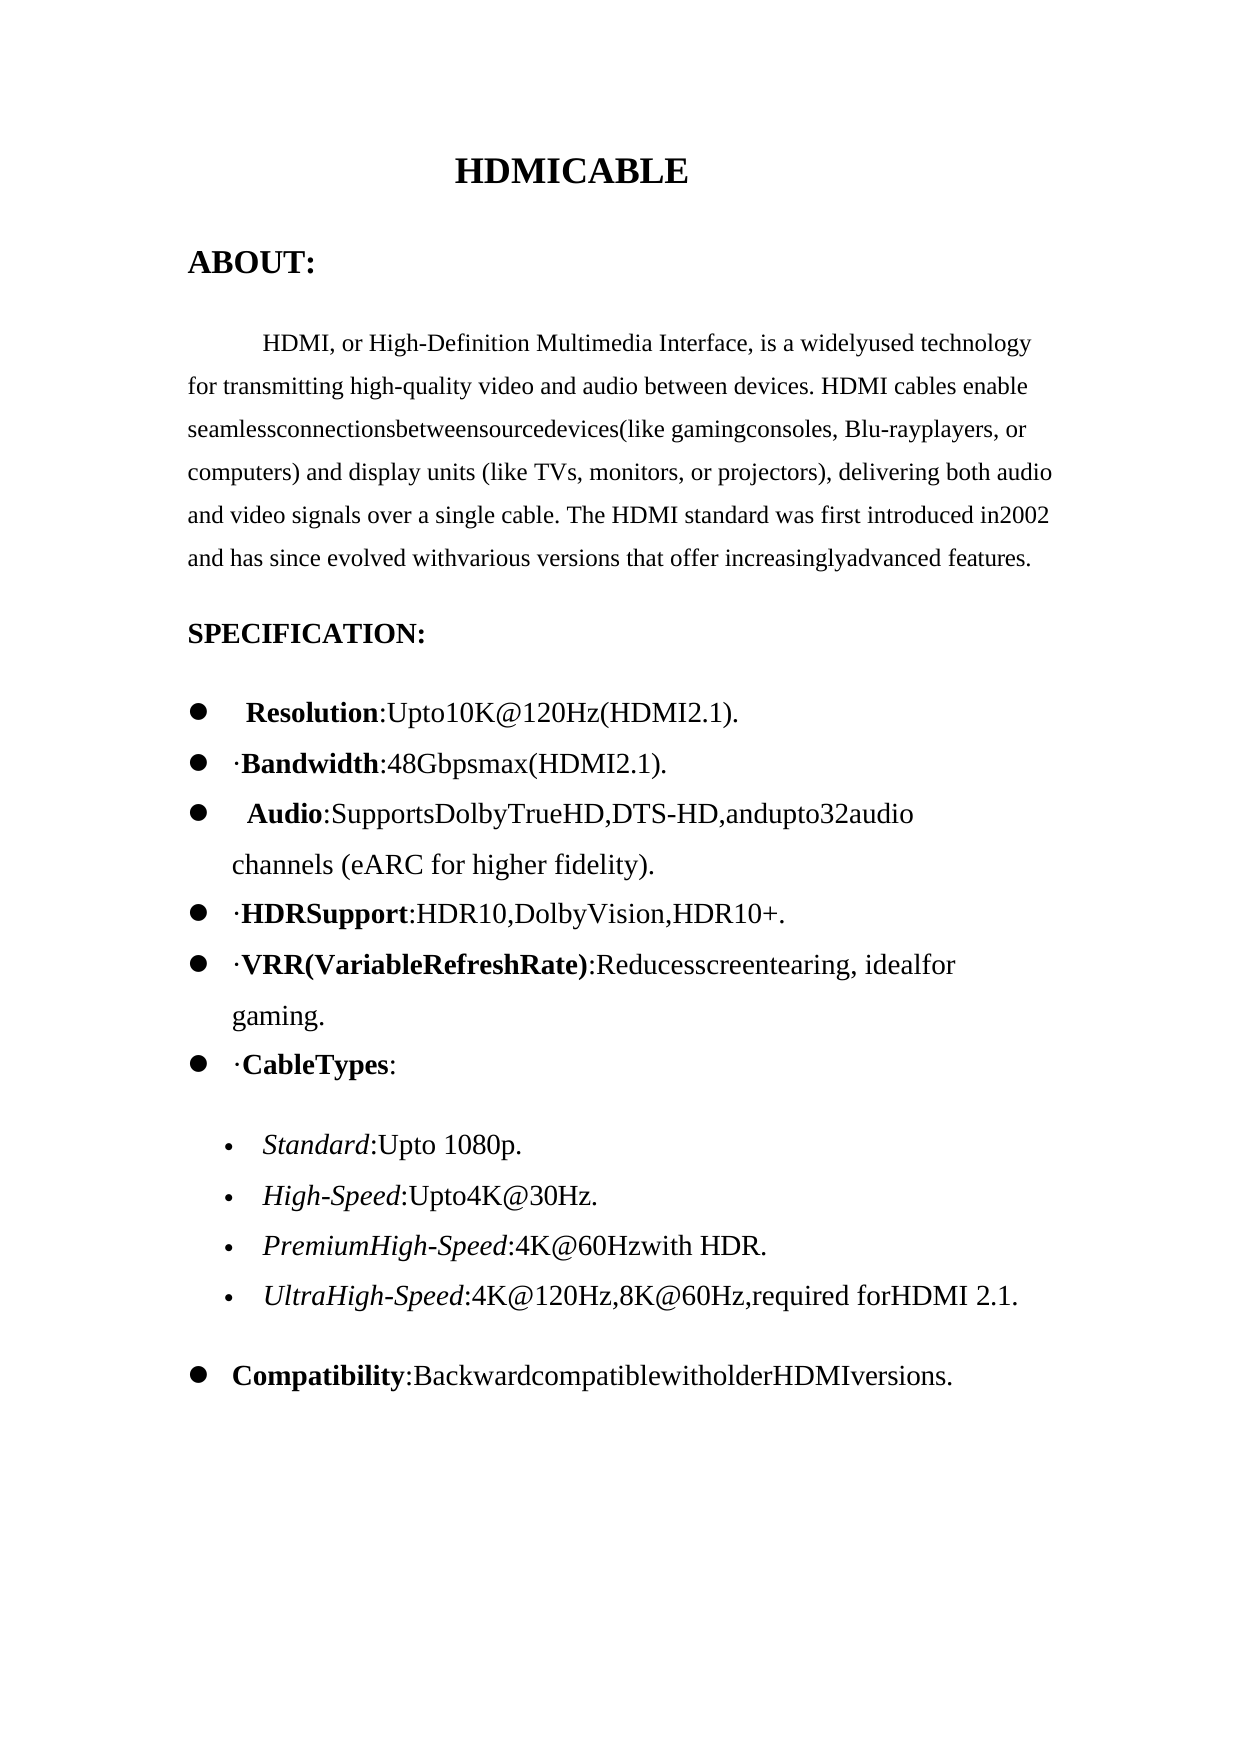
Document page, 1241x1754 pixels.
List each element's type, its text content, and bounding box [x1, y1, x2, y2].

list UltraHigh-Speed:4K@120Hz,8K@60Hz,required forHDMI 2.1. [225, 1278, 1033, 1312]
list ·VRR(VariableRefreshRate):Reducesscreentearing, idealfor gaming. [187, 947, 1014, 1032]
list ·CableTypes: [187, 1049, 1144, 1081]
list Compatibility:BackwardcompatiblewitholderHDMIversions. [187, 1358, 1144, 1391]
list High-Speed:Upto4K@30Hz. [225, 1178, 1144, 1211]
text HDMI, or High-Definition Multimedia Interface, is a widelyused technology for transmitting high-quality video and audio between devices. HDMI cables enable seamlessconnectionsbetweensourcedevices(like gamingconsoles, Blu-rayplayers, or computers) and display units (like TVs, monitors, or projectors), delivering both audio and video signals over a single cable. The HDMI standard was first introduced in2002 and has since evolved withvarious versions that offer increasinglyadvanced features. [187, 328, 1053, 572]
list Audio:SupportsDolbyTrueHD,DTS-HD,andupto32audio channels (eARC for higher fidelity). [187, 796, 979, 881]
list Standard:Upto 1080p. [225, 1127, 1144, 1161]
list ·HDRSupport:HDR10,DolbyVision,HDR10+. [187, 898, 1144, 930]
list PremiumHigh-Speed:4K@60Hzwith HDR. [225, 1228, 1144, 1262]
list ·Bandwidth:48Gbpsmax(HDMI2.1). [187, 746, 1144, 780]
subtitle SPECIFICATION: [187, 616, 1144, 650]
subtitle ABOUT: [187, 242, 1144, 280]
subtitle HDMICABLE [454, 148, 1144, 192]
list Resolution:Upto10K@120Hz(HDMI2.1). [187, 695, 1144, 729]
